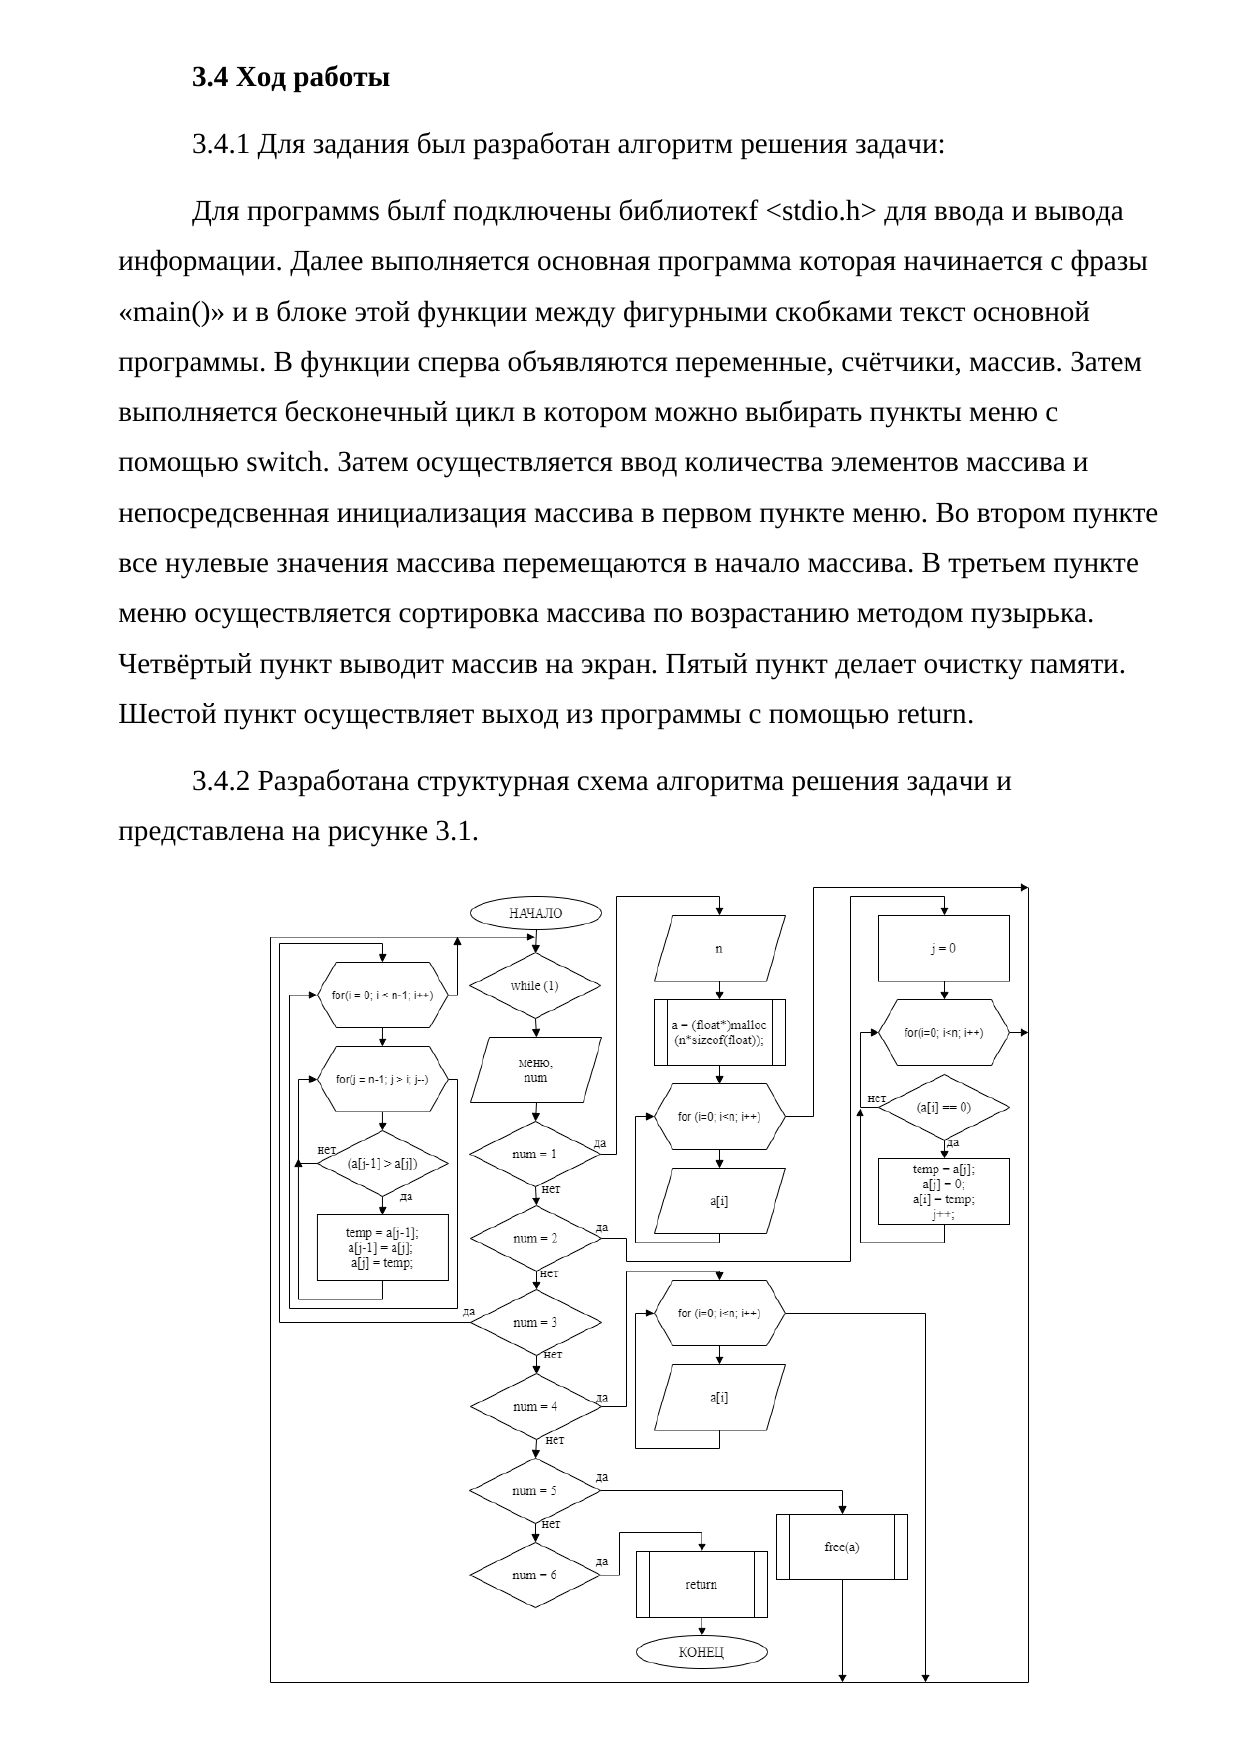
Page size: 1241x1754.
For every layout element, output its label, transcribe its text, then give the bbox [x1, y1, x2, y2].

text 3.4.2 Разработана структурная схема алгоритма решения задачи и представлена на рисунке 3.1. [118, 763, 1181, 847]
picture [263, 880, 1037, 1691]
text 3.4.1 Для задания был разработан алгоритм решения задачи: [118, 126, 1181, 159]
text 3.4 Ход работы [118, 59, 1181, 93]
text Для программs былf подключены библиотекf <stdio.h> для ввода и вывода информации. Далее выполняется основная программа которая начинается с фразы «main()» и в блоке этой функции между фигурными скобками текст основной программы. В функции сперва объявляются переменные, счётчики, массив. Затем выполняется бесконечный цикл в котором можно выбирать пункты меню с помощью switch. Затем осуществляется ввод количества элементов массива и непосредсвенная инициализация массива в первом пункте меню. Во втором пункте все нулевые значения массива перемещаются в начало массива. В третьем пункте меню осуществляется сортировка массива по возрастанию методом пузырька. Четвёртый пункт выводит массив на экран. Пятый пункт делает очистку памяти. Шестой пункт осуществляет выход из программы с помощью return. [118, 193, 1181, 730]
